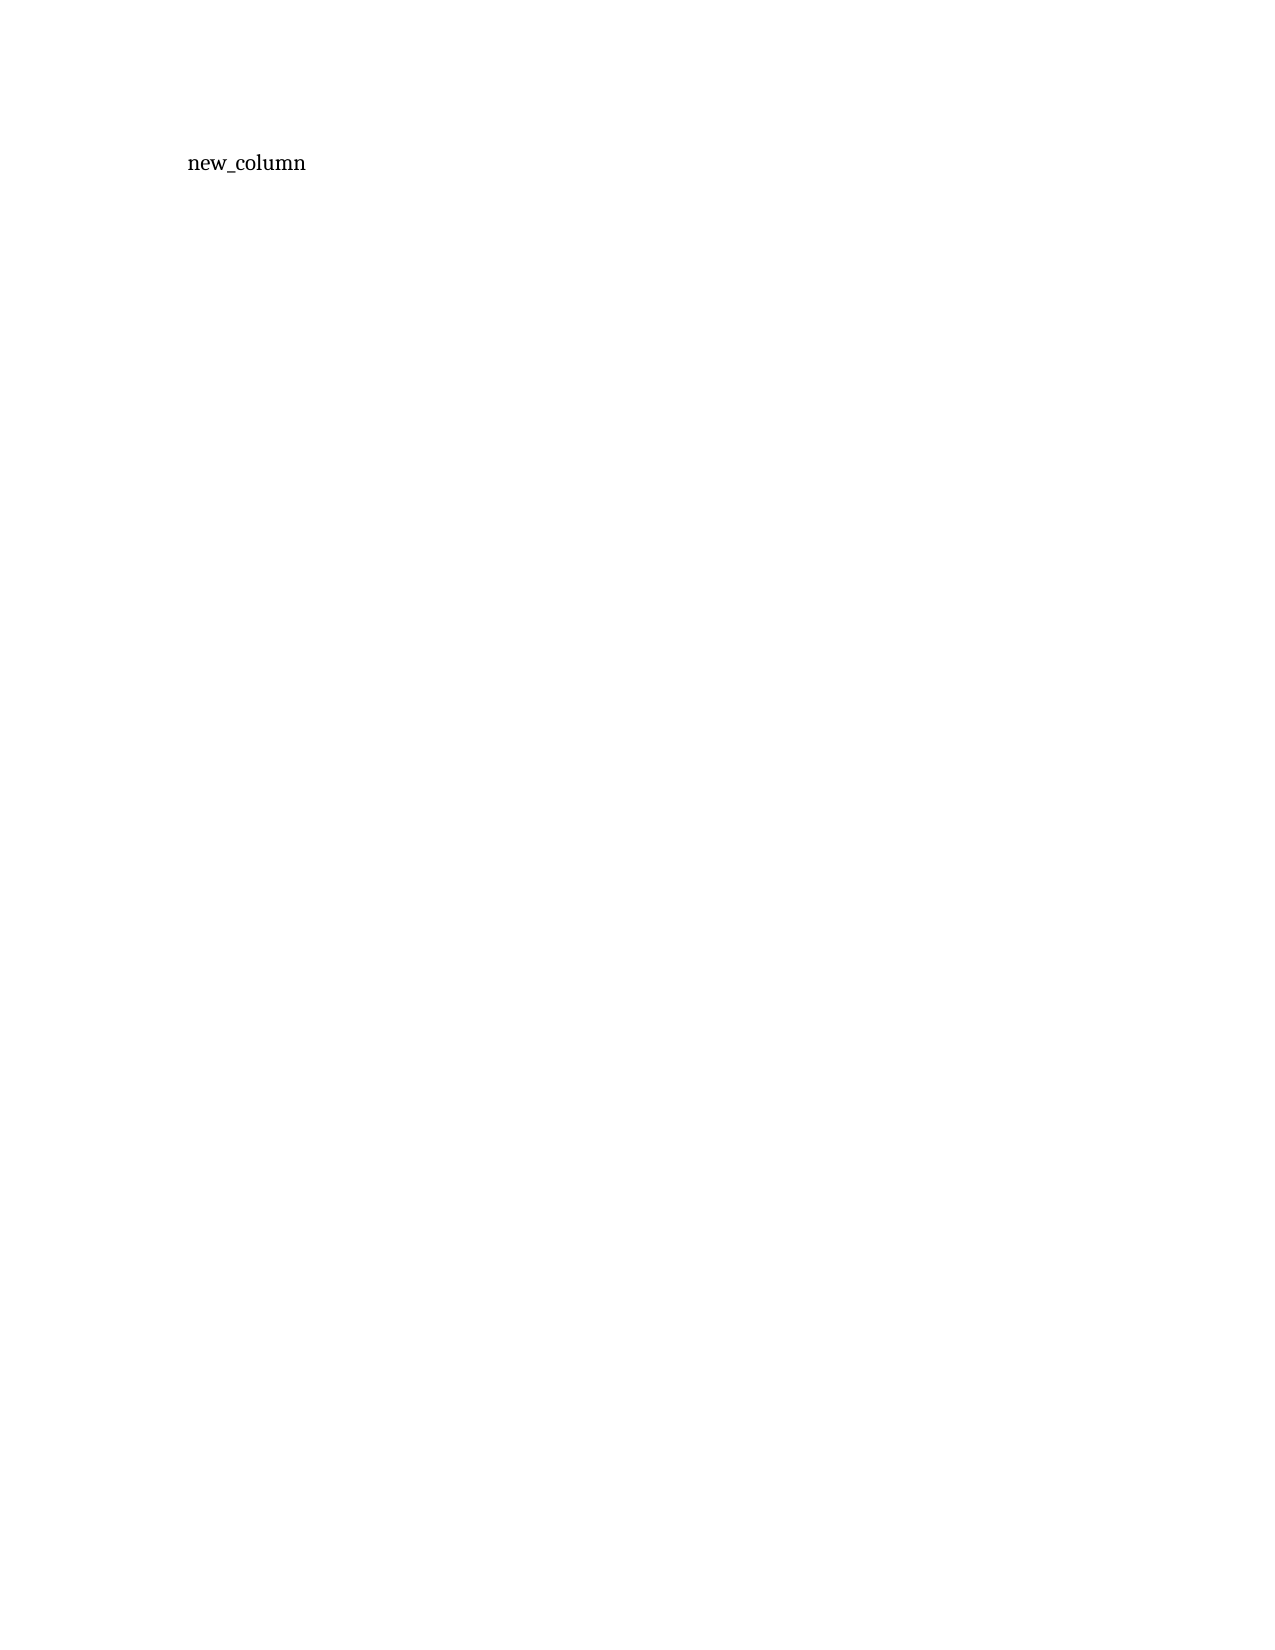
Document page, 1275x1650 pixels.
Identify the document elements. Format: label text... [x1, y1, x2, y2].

text new_column [187, 150, 1087, 176]
